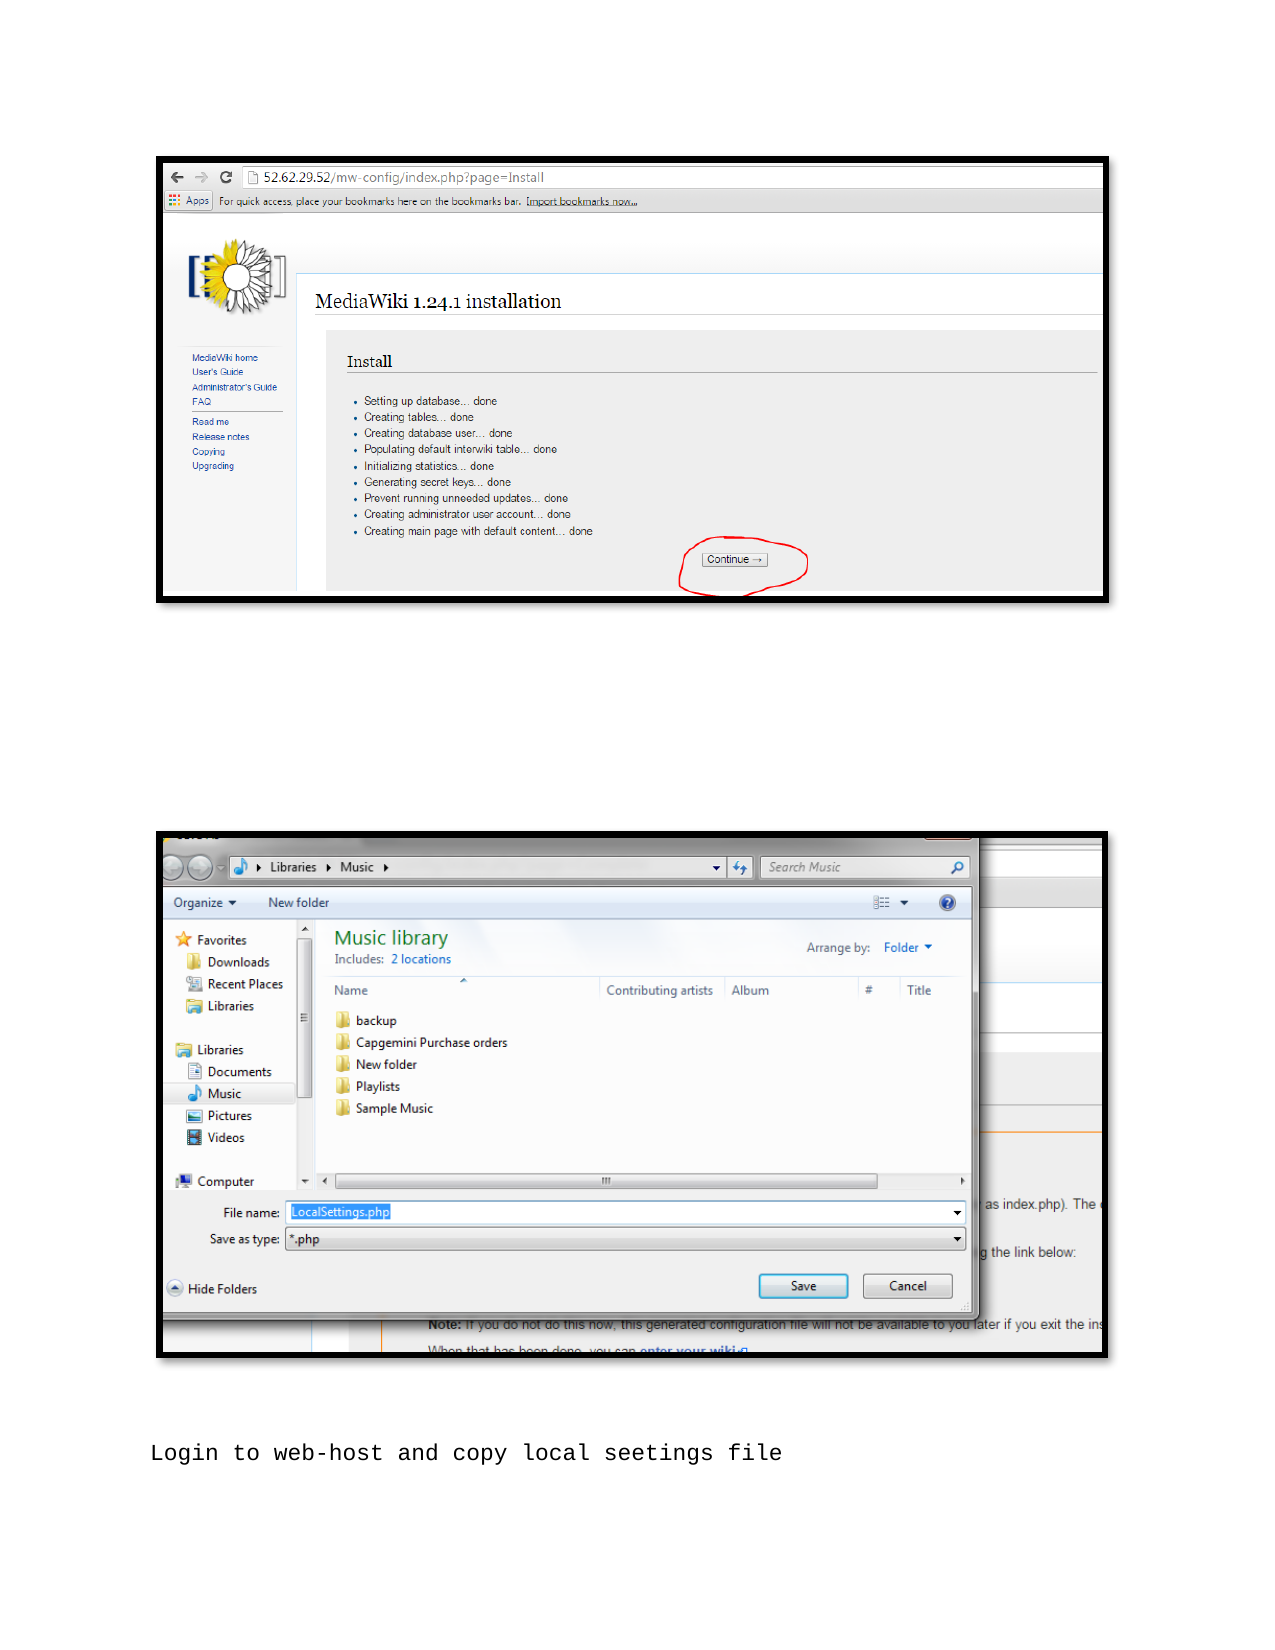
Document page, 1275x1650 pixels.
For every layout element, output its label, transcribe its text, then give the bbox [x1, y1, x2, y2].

text Login to web-host and copy local seetings file [150, 1441, 1125, 1467]
picture [163, 163, 1103, 596]
picture [163, 838, 1102, 1352]
